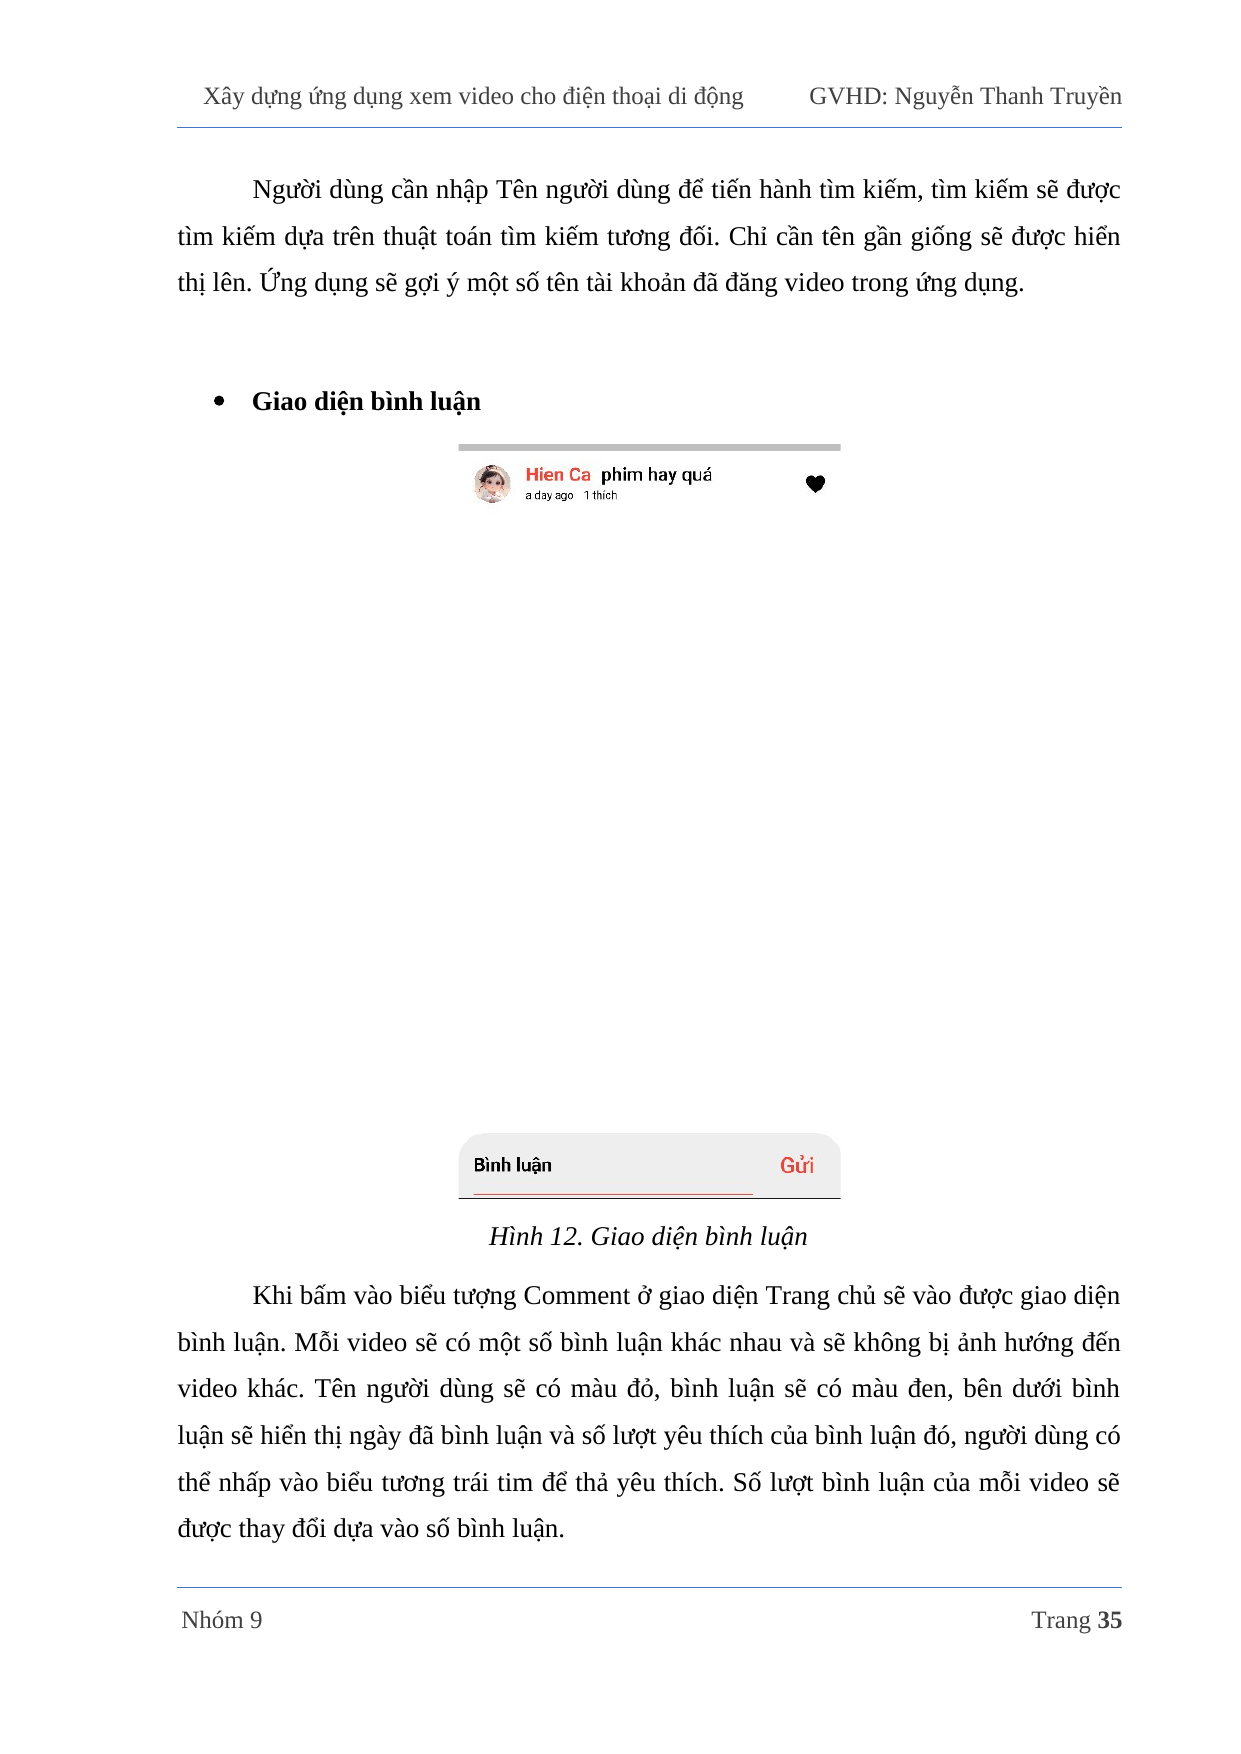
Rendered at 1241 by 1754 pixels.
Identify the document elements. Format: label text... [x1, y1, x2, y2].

text Khi bấm vào biểu tượng Comment ở giao diện Trang chủ sẽ vào được giao diện bình luận. Mỗi video sẽ có một số bình luận khác nhau và sẽ không bị ảnh hướng đến video khác. Tên người dùng sẽ có màu đỏ, bình luận sẽ có màu đen, bên dưới bình luận sẽ hiển thị ngày đã bình luận và số lượt yêu thích của bình luận đó, người dùng có thể nhấp vào biểu tương trái tim để thả yêu thích. Số lượt bình luận của mỗi video sẽ được thay đổi dựa vào số bình luận. [177, 1279, 1122, 1544]
picture [458, 444, 841, 1199]
list Giao diện bình luận [214, 385, 1122, 416]
text Hình 12. Giao diện bình luận [177, 1220, 1122, 1251]
text Người dùng cần nhập Tên người dùng để tiến hành tìm kiếm, tìm kiếm sẽ được tìm kiếm dựa trên thuật toán tìm kiếm tương đối. Chỉ cần tên gần giống sẽ được hiển thị lên. Ứng dụng sẽ gợi ý một số tên tài khoản đã đăng video trong ứng dụng. [177, 173, 1122, 298]
